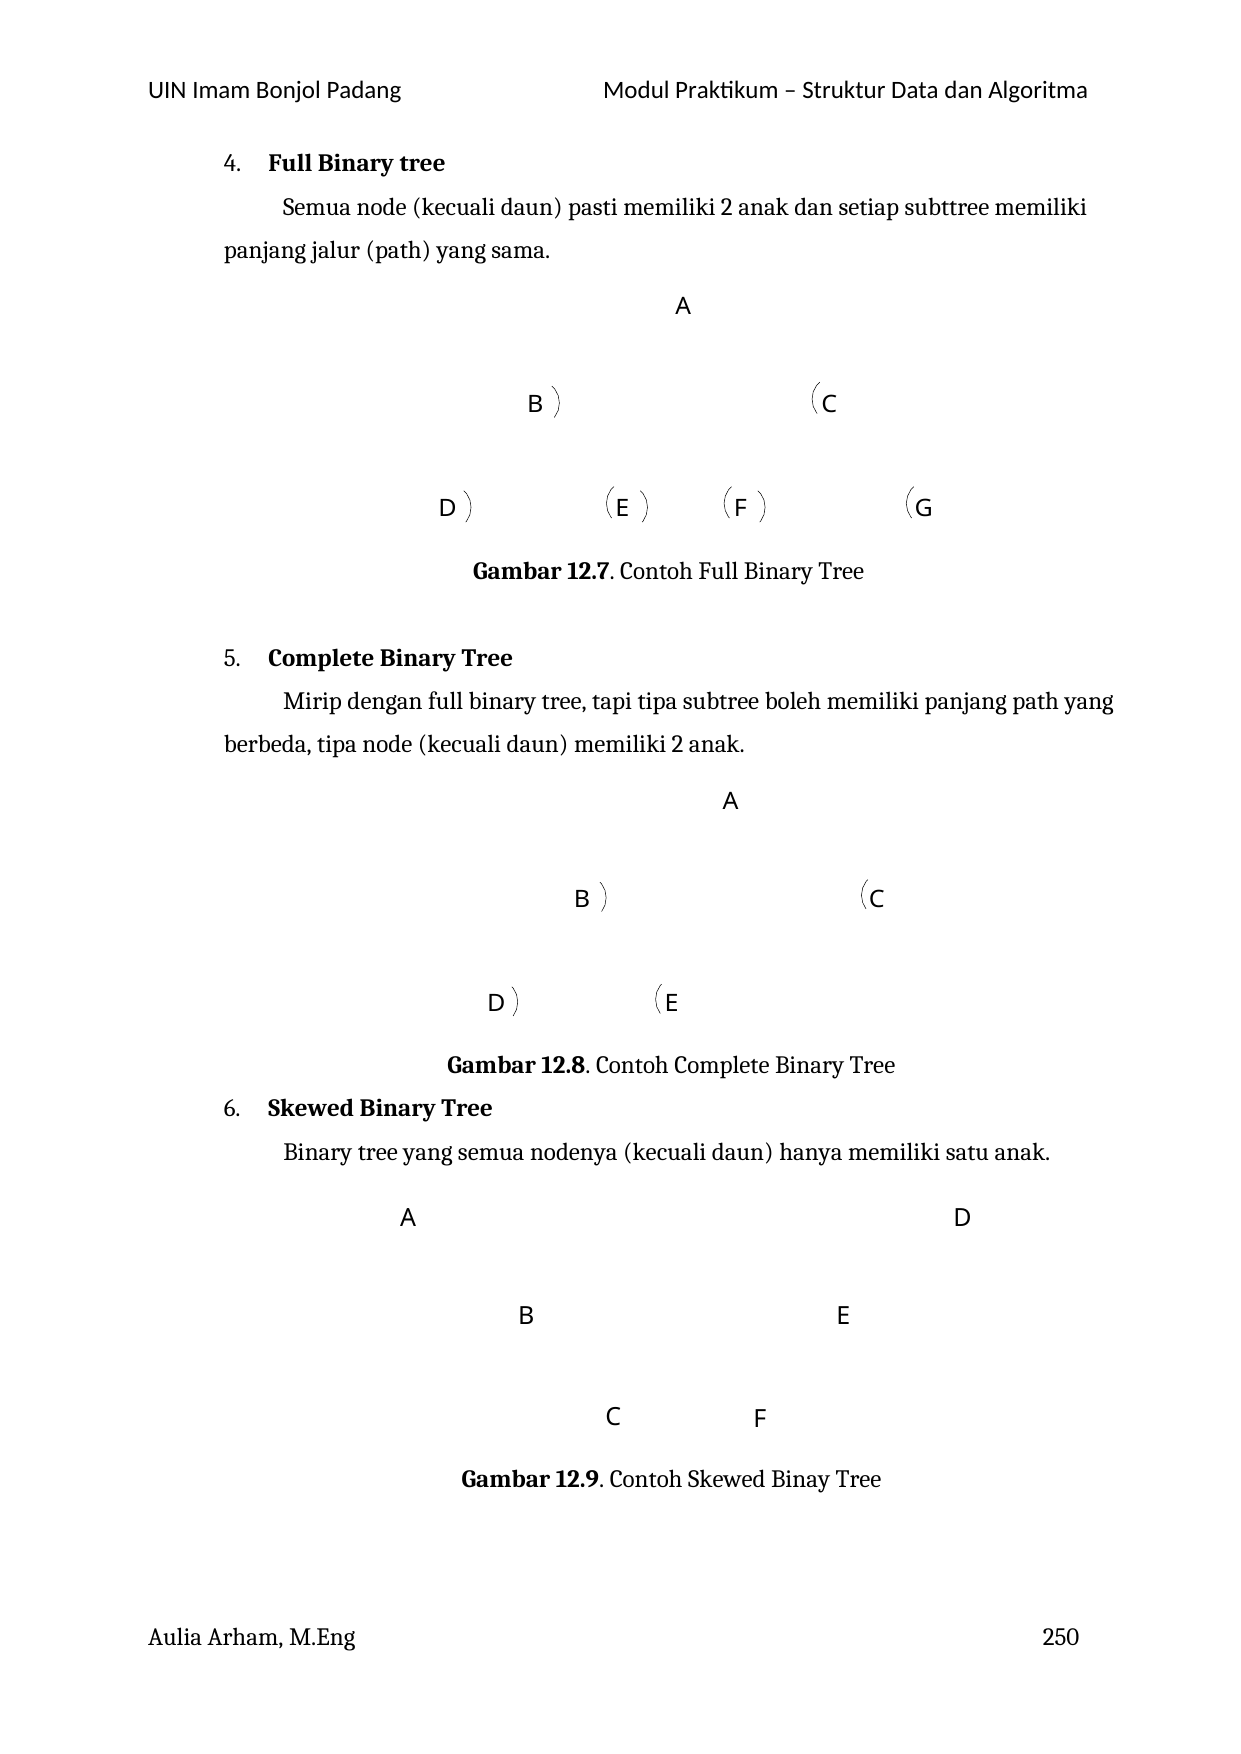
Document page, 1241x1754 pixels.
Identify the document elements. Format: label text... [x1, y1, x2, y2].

text Binary tree yang semua nodenya (kecuali daun) hanya memiliki satu anak. [283, 1137, 1126, 1166]
text Gambar 12.7. Contoh Full Binary Tree [473, 557, 1126, 586]
text D E F G [438, 491, 1126, 524]
text B C [527, 387, 1126, 419]
text A [240, 289, 1126, 322]
list Full Binary tree [224, 149, 1090, 178]
text Semua node (kecuali daun) pasti memiliki 2 anak dan setiap subttree memiliki panjang jalur (path) yang sama. [224, 192, 1090, 264]
text A [335, 784, 1126, 816]
text Gambar 12.8. Contoh Complete Binary Tree [447, 1051, 1126, 1079]
text B C [574, 882, 1126, 914]
list Skewed Binary Tree [224, 1094, 1126, 1123]
text Mirip dengan full binary tree, tapi tipa subtree boleh memiliki panjang path yang berbeda, tipa node (kecuali daun) memiliki 2 anak. [224, 687, 1126, 759]
text A D [400, 1190, 1126, 1234]
list Complete Binary Tree [224, 644, 1126, 672]
text B E [518, 1288, 1126, 1332]
text D E [139, 986, 1025, 1018]
text Gambar 12.9. Contoh Skewed Binay Tree [461, 1465, 1126, 1494]
text C F [246, 1399, 1126, 1434]
